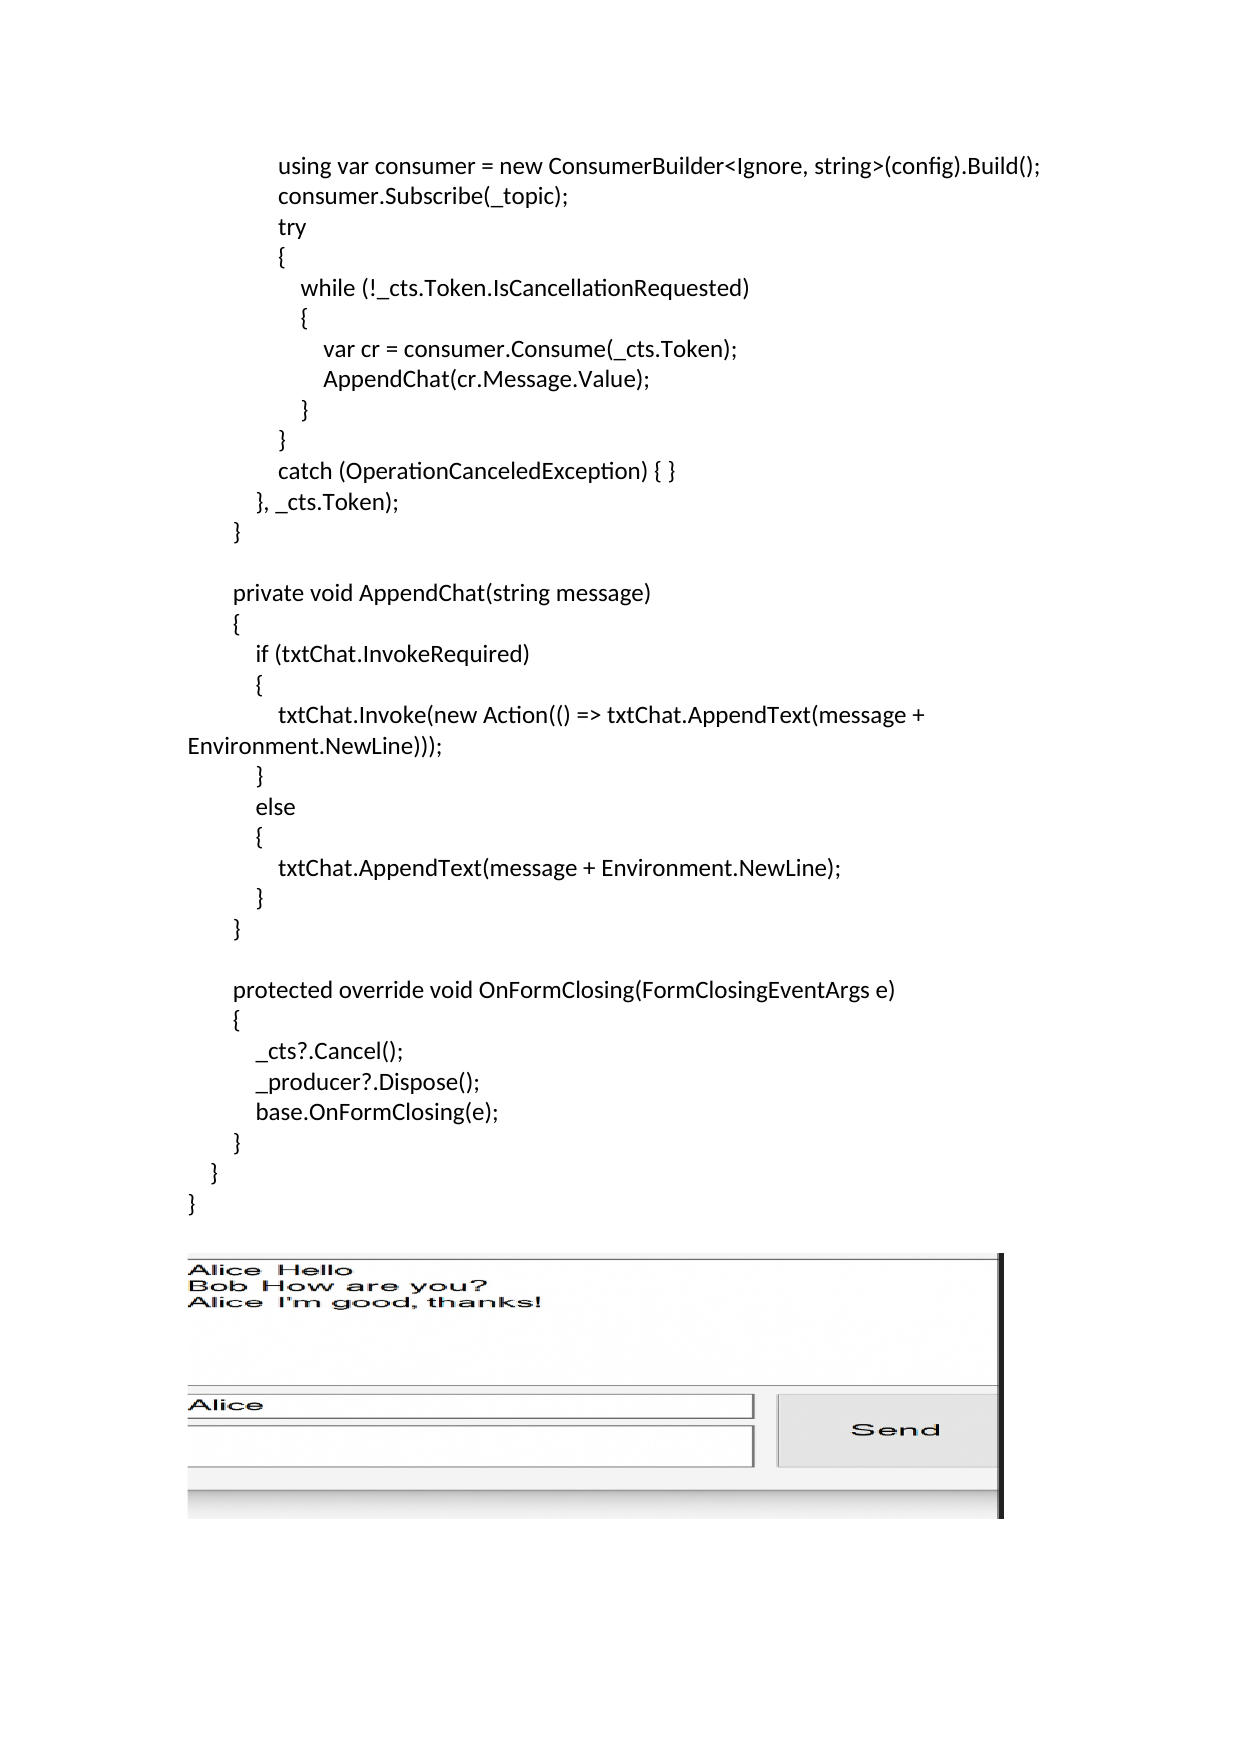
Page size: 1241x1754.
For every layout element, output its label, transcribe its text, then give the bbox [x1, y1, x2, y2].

list catch (OperationCanceledException) { } [187, 455, 1053, 486]
list private void AppendChat(string message) [187, 577, 1053, 608]
list base.OnFormClosing(e); [187, 1096, 1053, 1127]
list } [187, 913, 1053, 943]
list txtChat.Invoke(new Action(() => txtChat.AppendText(message + Environment.NewLine))); [187, 699, 1053, 760]
list { [187, 1004, 1053, 1035]
list { [187, 821, 1053, 852]
list } [187, 394, 1053, 425]
list } [187, 1127, 1053, 1157]
list var cr = consumer.Consume(_cts.Token); [187, 333, 1053, 364]
list using var consumer = new ConsumerBuilder<Ignore, string>(config).Build(); [187, 150, 1053, 181]
list while (!_cts.Token.IsCancellationRequested) [187, 272, 1053, 303]
list else [187, 791, 1053, 821]
list { [187, 242, 1053, 272]
list _cts?.Cancel(); [187, 1035, 1053, 1066]
picture [187, 1253, 1004, 1519]
list txtChat.AppendText(message + Environment.NewLine); [187, 852, 1053, 882]
list } [187, 760, 1053, 791]
list if (txtChat.InvokeRequired) [187, 638, 1053, 669]
list consumer.Subscribe(_topic); [187, 181, 1053, 211]
list }, _cts.Token); [187, 486, 1053, 516]
list AppendChat(cr.Message.Value); [187, 364, 1053, 394]
list } [187, 1157, 1053, 1188]
list { [187, 608, 1053, 638]
list protected override void OnFormClosing(FormClosingEventArgs e) [187, 974, 1053, 1004]
list { [187, 303, 1053, 333]
list { [187, 669, 1053, 699]
list } [187, 516, 1053, 547]
list } [187, 882, 1053, 913]
list _producer?.Dispose(); [187, 1066, 1053, 1096]
list } [187, 425, 1053, 455]
list try [187, 211, 1053, 242]
list } [187, 1188, 1053, 1218]
